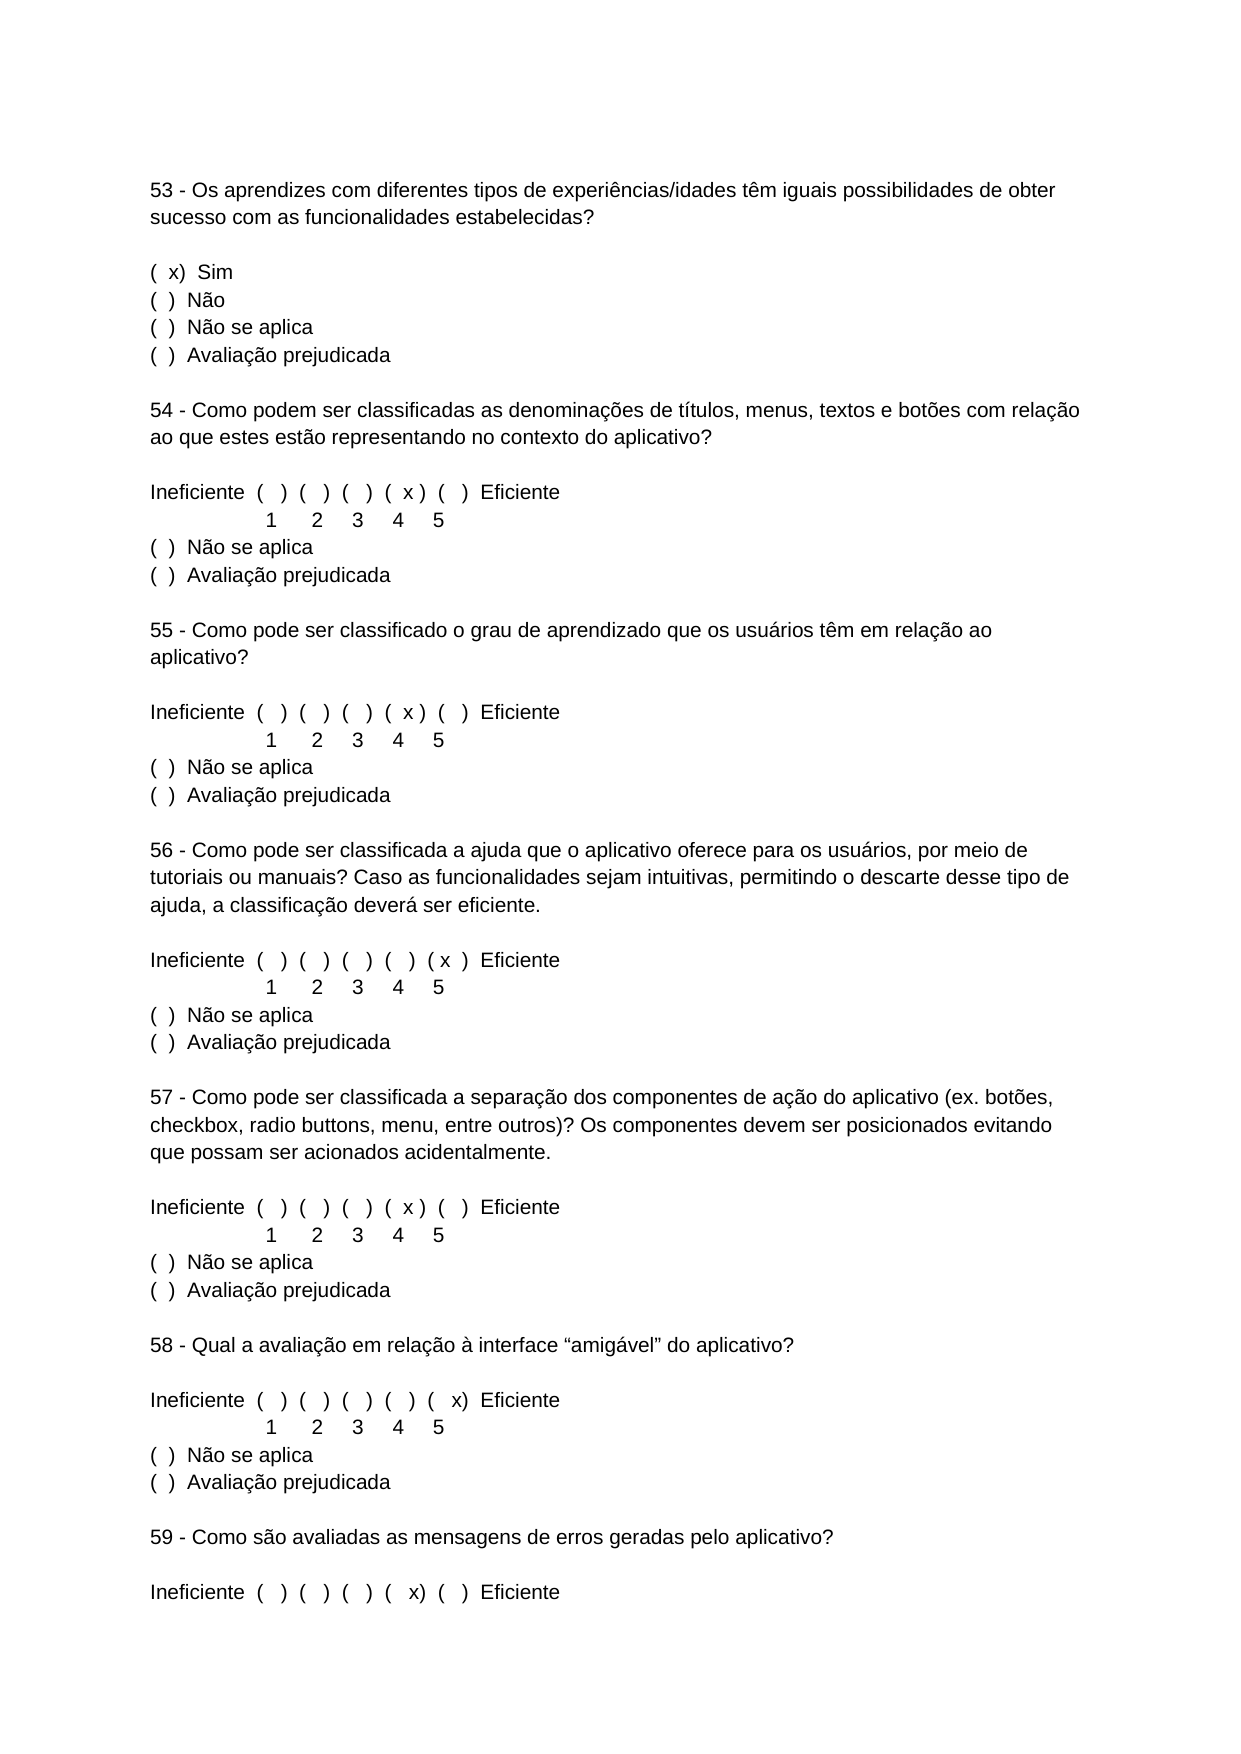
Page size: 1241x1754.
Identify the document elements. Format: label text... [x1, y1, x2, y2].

text ( ) Não se aplica [150, 1002, 1090, 1026]
text Ineficiente ( ) ( ) ( ) ( x) ( ) Eficiente [150, 1580, 1090, 1604]
text 55 - Como pode ser classificado o grau de aprendizado que os usuários têm em relação ao aplicativo? [150, 617, 1090, 669]
text Ineficiente ( ) ( ) ( ) ( x ) ( ) Eficiente [150, 1195, 1090, 1219]
text 1 2 3 4 5 [150, 975, 1090, 999]
text ( ) Não se aplica [150, 1442, 1090, 1466]
text ( ) Avaliação prejudicada [150, 782, 1090, 806]
text Ineficiente ( ) ( ) ( ) ( x ) ( ) Eficiente [150, 700, 1090, 724]
text ( ) Avaliação prejudicada [150, 342, 1090, 366]
text 59 - Como são avaliadas as mensagens de erros geradas pelo aplicativo? [150, 1525, 1090, 1549]
text Ineficiente ( ) ( ) ( ) ( ) ( x ) Eficiente [150, 947, 1090, 971]
text 56 - Como pode ser classificada a ajuda que o aplicativo oferece para os usuários, por meio de tutoriais ou manuais? Caso as funcionalidades sejam intuitivas, permitindo o descarte desse tipo de ajuda, a classificação deverá ser eficiente. [150, 837, 1090, 916]
text Ineficiente ( ) ( ) ( ) ( ) ( x) Eficiente [150, 1387, 1090, 1411]
text 58 - Qual a avaliação em relação à interface “amigável” do aplicativo? [150, 1332, 1090, 1356]
text 57 - Como pode ser classificada a separação dos componentes de ação do aplicativo (ex. botões, checkbox, radio buttons, menu, entre outros)? Os componentes devem ser posicionados evitando que possam ser acionados acidentalmente. [150, 1085, 1090, 1164]
text ( ) Não [150, 287, 1090, 311]
text 1 2 3 4 5 [150, 727, 1090, 751]
text ( ) Não se aplica [150, 755, 1090, 779]
text 53 - Os aprendizes com diferentes tipos de experiências/idades têm iguais possibilidades de obter sucesso com as funcionalidades estabelecidas? [150, 177, 1090, 229]
text 1 2 3 4 5 [150, 507, 1090, 531]
text ( ) Avaliação prejudicada [150, 1277, 1090, 1301]
text Ineficiente ( ) ( ) ( ) ( x ) ( ) Eficiente [150, 480, 1090, 504]
text 1 2 3 4 5 [150, 1222, 1090, 1246]
text ( ) Avaliação prejudicada [150, 1470, 1090, 1494]
text ( ) Avaliação prejudicada [150, 562, 1090, 586]
text 1 2 3 4 5 [150, 1415, 1090, 1439]
text ( ) Não se aplica [150, 315, 1090, 339]
text ( ) Não se aplica [150, 535, 1090, 559]
text ( ) Não se aplica [150, 1250, 1090, 1274]
text ( ) Avaliação prejudicada [150, 1030, 1090, 1054]
text ( x) Sim [150, 260, 1090, 284]
text 54 - Como podem ser classificadas as denominações de títulos, menus, textos e botões com relação ao que estes estão representando no contexto do aplicativo? [150, 397, 1090, 449]
